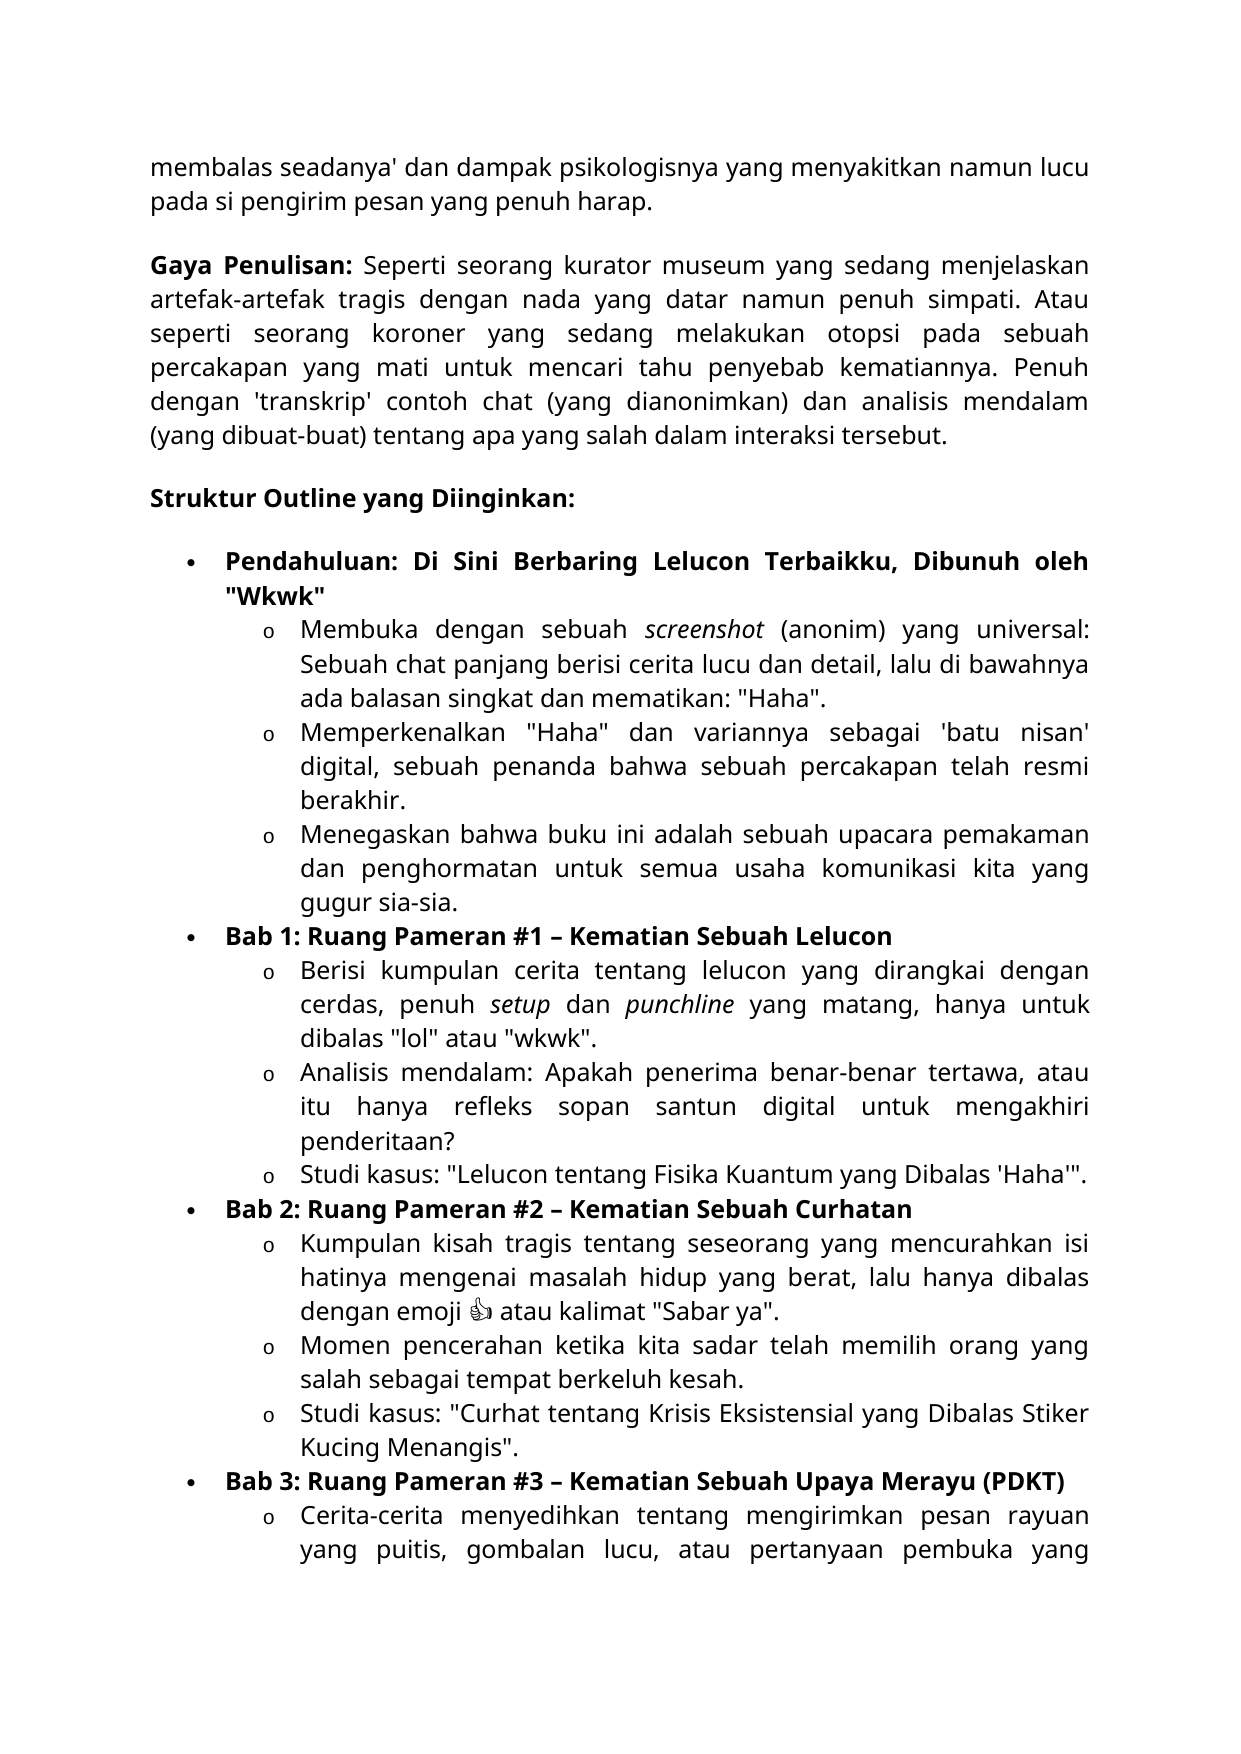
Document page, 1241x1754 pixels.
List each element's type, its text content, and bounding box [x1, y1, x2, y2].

list Berisi kumpulan cerita tentang lelucon yang dirangkai dengan cerdas, penuh setup dan punchline yang matang, hanya untuk dibalas "lol" atau "wkwk". [262, 953, 1090, 1055]
text Gaya Penulisan: Seperti seorang kurator museum yang sedang menjelaskan artefak-artefak tragis dengan nada yang datar namun penuh simpati. Atau seperti seorang koroner yang sedang melakukan otopsi pada sebuah percakapan yang mati untuk mencari tahu penyebab kematiannya. Penuh dengan 'transkrip' contoh chat (yang dianonimkan) dan analisis mendalam (yang dibuat-buat) tentang apa yang salah dalam interaksi tersebut. [150, 247, 1090, 452]
list Membuka dengan sebuah screenshot (anonim) yang universal: Sebuah chat panjang berisi cerita lucu dan detail, lalu di bawahnya ada balasan singkat dan mematikan: "Haha". [262, 612, 1090, 714]
list Bab 1: Ruang Pameran #1 – Kematian Sebuah Lelucon [187, 919, 1090, 953]
list Menegaskan bahwa buku ini adalah sebuah upacara pemakaman dan penghormatan untuk semua usaha komunikasi kita yang gugur sia-sia. [262, 817, 1090, 919]
list Studi kasus: "Lelucon tentang Fisika Kuantum yang Dibalas 'Haha'". [262, 1157, 1090, 1191]
list Bab 3: Ruang Pameran #3 – Kematian Sebuah Upaya Merayu (PDKT) [187, 1464, 1090, 1498]
list Bab 2: Ruang Pameran #2 – Kematian Sebuah Curhatan [187, 1191, 1090, 1225]
list Studi kasus: "Curhat tentang Krisis Eksistensial yang Dibalas Stiker Kucing Menangis". [262, 1396, 1090, 1464]
list Pendahuluan: Di Sini Berbaring Lelucon Terbaikku, Dibunuh oleh "Wkwk" [187, 544, 1090, 612]
list Analisis mendalam: Apakah penerima benar-benar tertawa, atau itu hanya refleks sopan santun digital untuk mengakhiri penderitaan? [262, 1055, 1090, 1157]
text Struktur Outline yang Diinginkan: [150, 481, 1090, 515]
list Memperkenalkan "Haha" dan variannya sebagai 'batu nisan' digital, sebuah penanda bahwa sebuah percakapan telah resmi berakhir. [262, 714, 1090, 817]
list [262, 1498, 1090, 1566]
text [150, 150, 1090, 218]
list Kumpulan kisah tragis tentang seseorang yang mencurahkan isi hatinya mengenai masalah hidup yang berat, lalu hanya dibalas dengan emoji 👍 atau kalimat "Sabar ya". [262, 1225, 1090, 1327]
list Momen pencerahan ketika kita sadar telah memilih orang yang salah sebagai tempat berkeluh kesah. [262, 1327, 1090, 1396]
